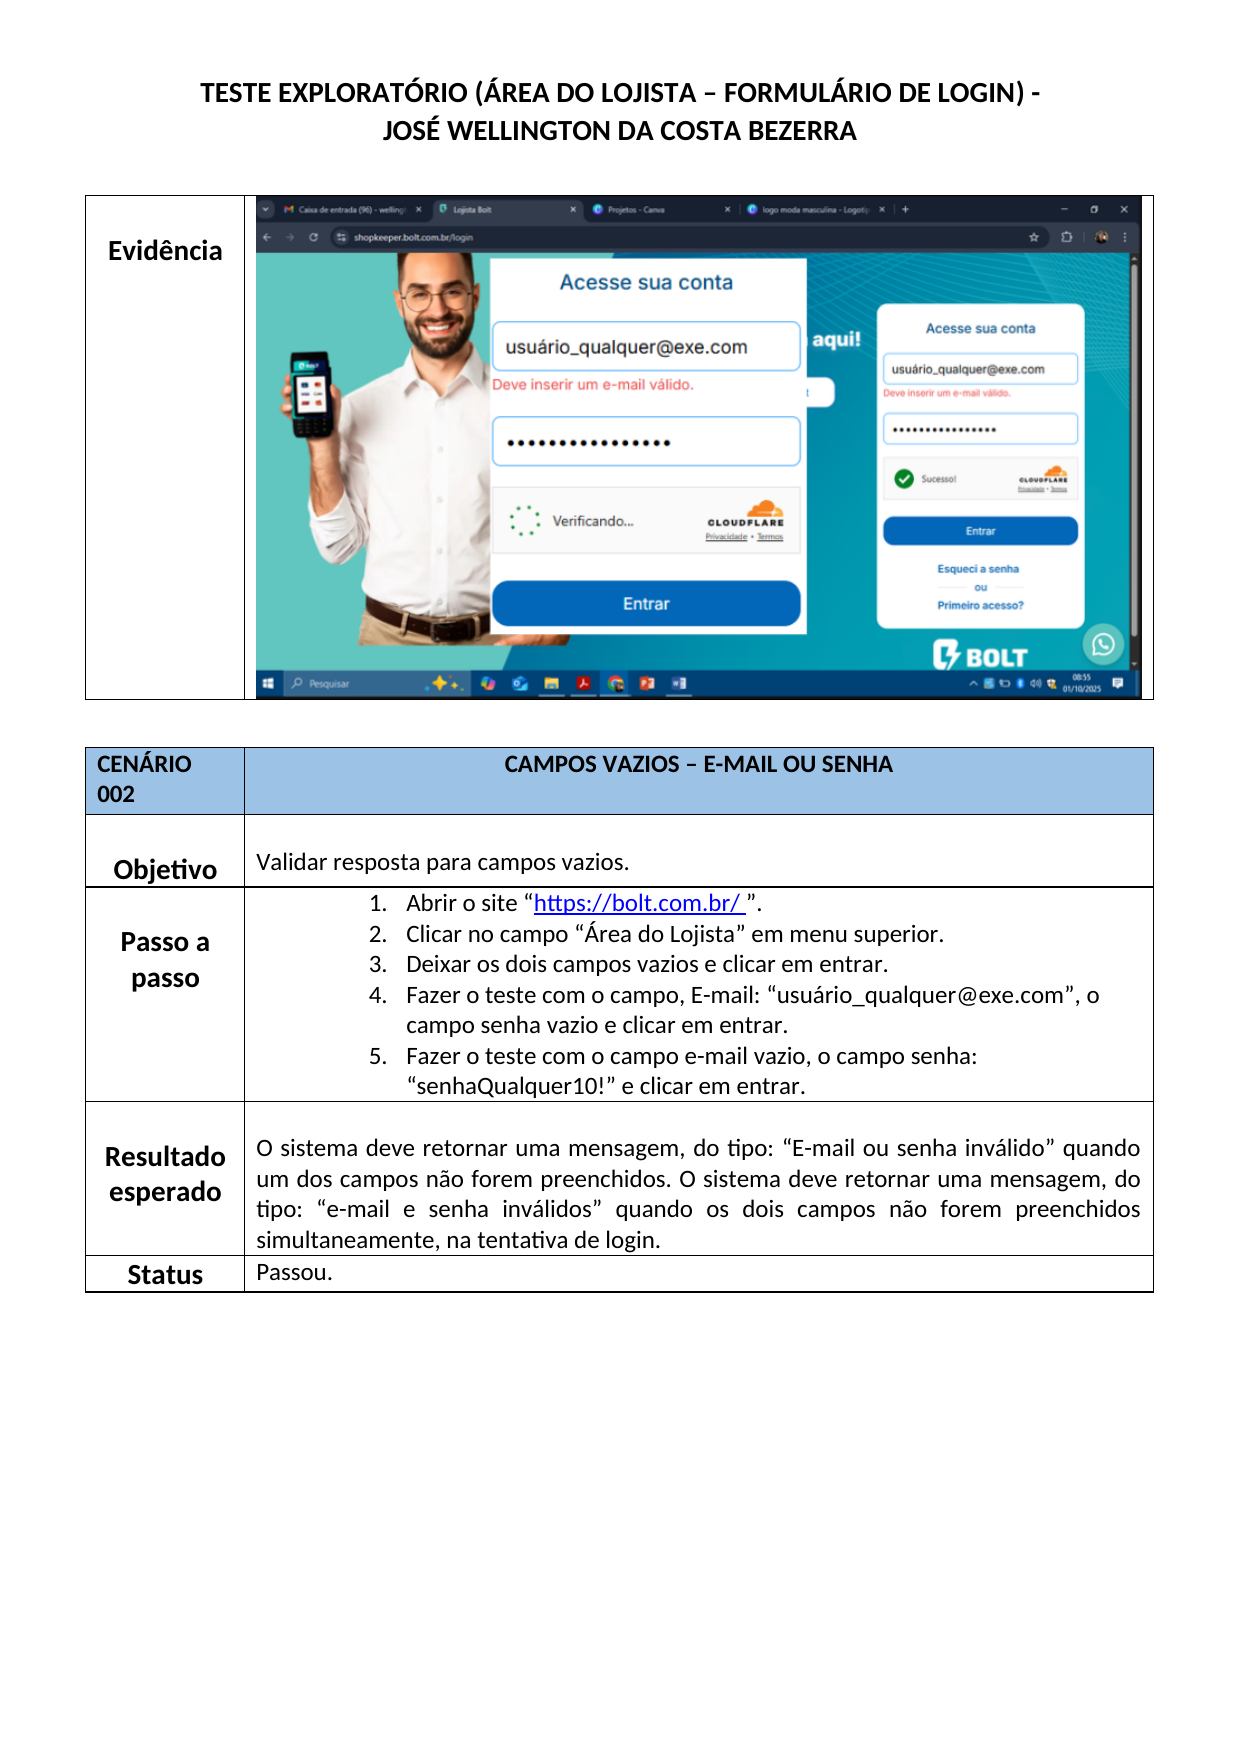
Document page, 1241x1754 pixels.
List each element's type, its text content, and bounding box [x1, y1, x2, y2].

picture [256, 196, 1142, 699]
table_header CENÁRIO 002 [86, 748, 244, 814]
table_cell Passo a passo [86, 888, 244, 1101]
table_cell Abrir o site “https://bolt.com.br/ ”. Clicar no campo “Área do Lojista” em menu superior. Deixar os dois campos vazios e clicar em entrar. Fazer o teste com o campo, E-mail: “usuário_qualquer@exe.com”, o campo senha vazio e clicar em entrar. Fazer o teste com o campo e-mail vazio, o campo senha: “senhaQualquer10!” e clicar em entrar. [245, 888, 1153, 1101]
table_cell Resultado esperado [86, 1102, 244, 1255]
table_cell O sistema deve retornar uma mensagem, do tipo: “E-mail ou senha inválido” quando um dos campos não forem preenchidos. O sistema deve retornar uma mensagem, do tipo: “e-mail e senha inválidos” quando os dois campos não forem preenchidos simultaneamente, na tentativa de login. [245, 1102, 1153, 1255]
table_cell Evidência [86, 196, 244, 699]
table_cell Validar resposta para campos vazios. [245, 815, 1153, 886]
table_header CAMPOS VAZIOS – E-MAIL OU SENHA [245, 748, 1153, 814]
table_cell [245, 196, 256, 699]
table_cell Status [86, 1256, 244, 1291]
table_cell Passou. [245, 1256, 1153, 1291]
table_cell [1142, 196, 1153, 699]
table_cell Objetivo [86, 815, 244, 886]
